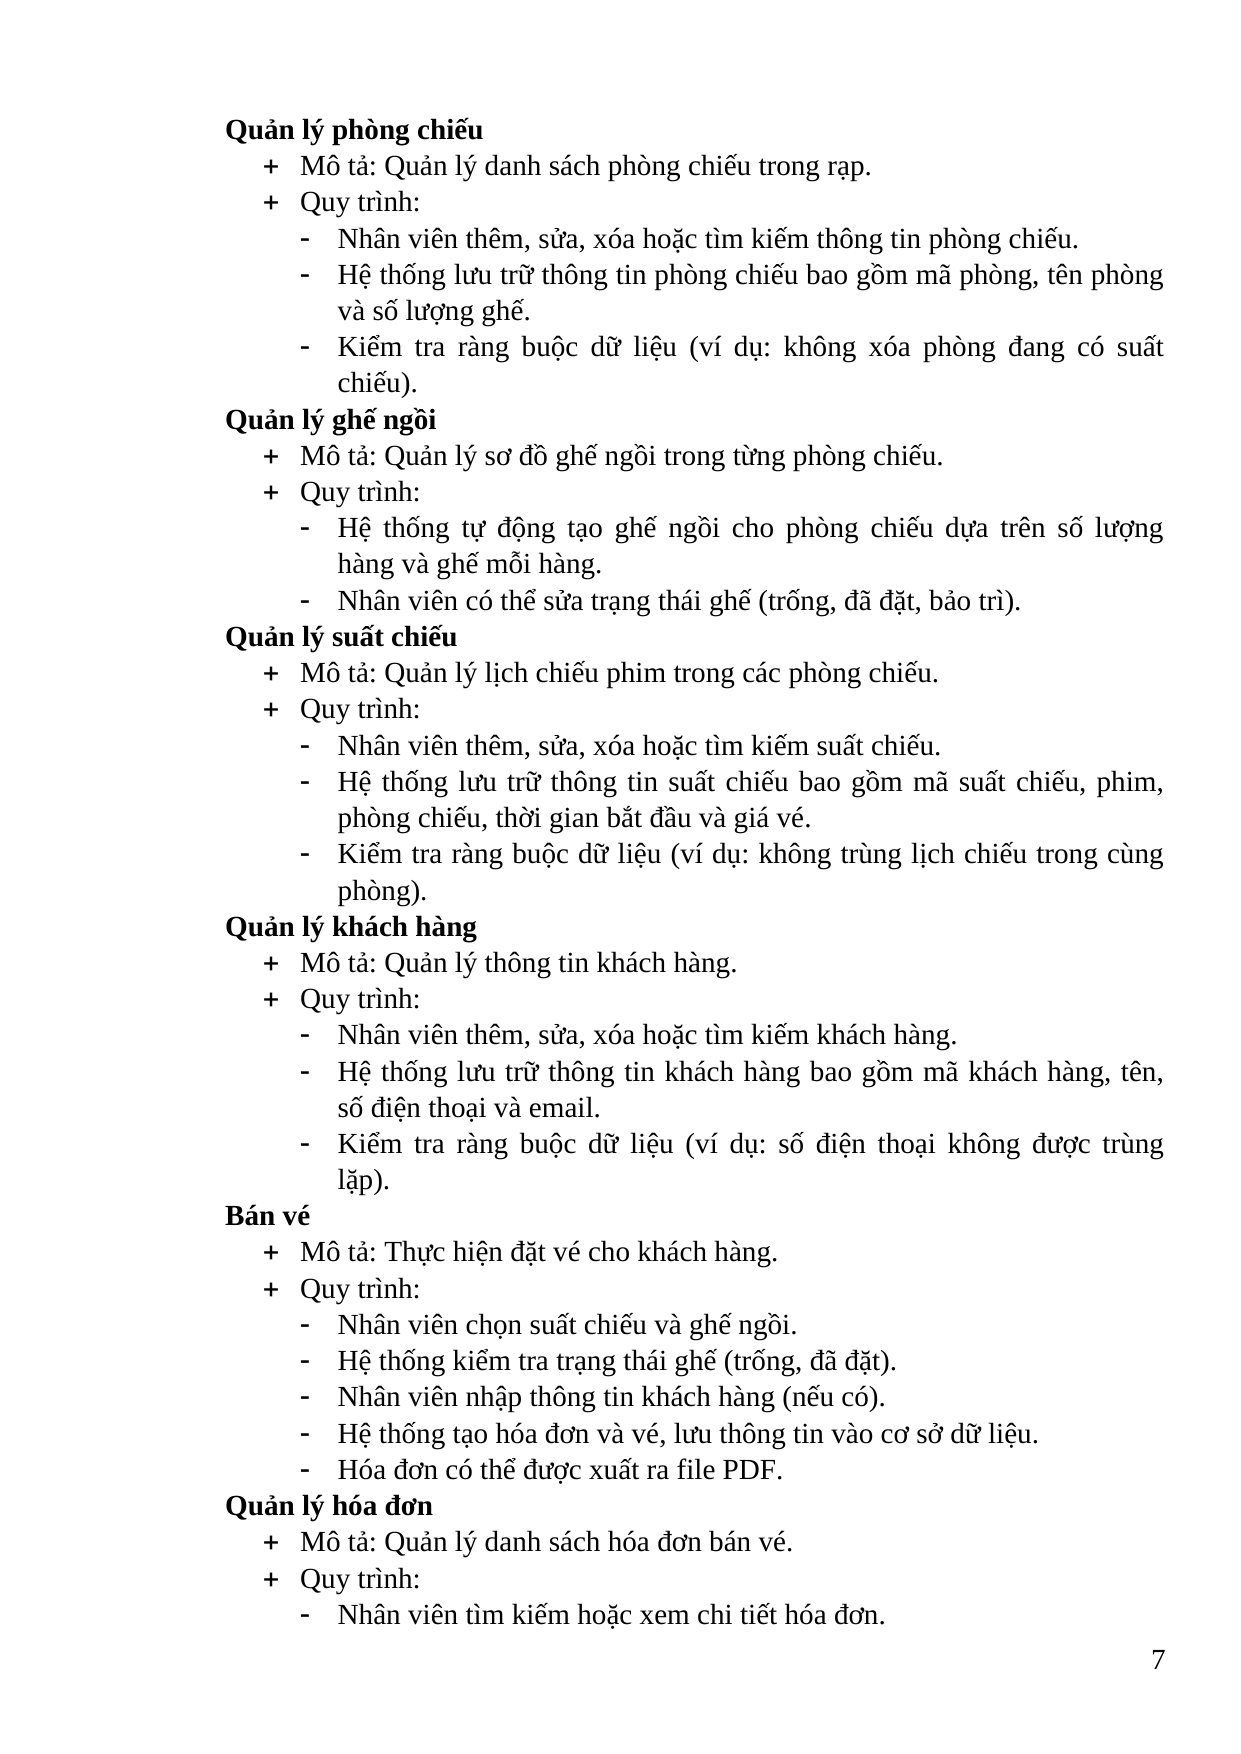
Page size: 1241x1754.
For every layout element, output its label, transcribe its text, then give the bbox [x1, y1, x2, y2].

list Mô tả: Thực hiện đặt vé cho khách hàng. [262, 1234, 1165, 1268]
list Quản lý hóa đơn [150, 1488, 1165, 1522]
list Quy trình: [262, 184, 1165, 218]
list Bán vé [150, 1198, 1165, 1232]
list Mô tả: Quản lý thông tin khách hàng. [262, 945, 1165, 978]
list Hệ thống lưu trữ thông tin suất chiếu bao gồm mã suất chiếu, phim, phòng chiếu, thời gian bắt đầu và giá vé. [300, 764, 1165, 834]
list Quản lý ghế ngồi [150, 402, 1165, 435]
list Quy trình: [262, 474, 1165, 508]
list Hệ thống lưu trữ thông tin phòng chiếu bao gồm mã phòng, tên phòng và số lượng ghế. [300, 257, 1165, 327]
list Hệ thống tạo hóa đơn và vé, lưu thông tin vào cơ sở dữ liệu. [300, 1416, 1165, 1449]
list Nhân viên thêm, sửa, xóa hoặc tìm kiếm thông tin phòng chiếu. [300, 221, 1165, 254]
list Kiểm tra ràng buộc dữ liệu (ví dụ: không trùng lịch chiếu trong cùng phòng). [300, 836, 1165, 906]
list Hệ thống kiểm tra trạng thái ghế (trống, đã đặt). [300, 1343, 1165, 1377]
list Nhân viên thêm, sửa, xóa hoặc tìm kiếm suất chiếu. [300, 728, 1165, 761]
list Quản lý phòng chiếu [150, 112, 1165, 146]
list Mô tả: Quản lý lịch chiếu phim trong các phòng chiếu. [262, 655, 1165, 689]
list Kiểm tra ràng buộc dữ liệu (ví dụ: không xóa phòng đang có suất chiếu). [300, 329, 1165, 399]
list Quy trình: [262, 981, 1165, 1015]
list Nhân viên thêm, sửa, xóa hoặc tìm kiếm khách hàng. [300, 1017, 1165, 1051]
list Nhân viên nhập thông tin khách hàng (nếu có). [300, 1379, 1165, 1413]
list Hệ thống tự động tạo ghế ngồi cho phòng chiếu dựa trên số lượng hàng và ghế mỗi hàng. [300, 510, 1165, 580]
list Mô tả: Quản lý sơ đồ ghế ngồi trong từng phòng chiếu. [262, 438, 1165, 472]
list Quản lý suất chiếu [150, 619, 1165, 653]
list Quy trình: [262, 1561, 1165, 1594]
list Quy trình: [262, 691, 1165, 725]
list Nhân viên chọn suất chiếu và ghế ngồi. [300, 1307, 1165, 1341]
list Quản lý khách hàng [150, 909, 1165, 942]
list Hóa đơn có thể được xuất ra file PDF. [300, 1452, 1165, 1486]
list Quy trình: [262, 1271, 1165, 1304]
list Nhân viên tìm kiếm hoặc xem chi tiết hóa đơn. [300, 1597, 1165, 1631]
list Mô tả: Quản lý danh sách phòng chiếu trong rạp. [262, 148, 1165, 182]
list Hệ thống lưu trữ thông tin khách hàng bao gồm mã khách hàng, tên, số điện thoại và email. [300, 1054, 1165, 1123]
list Kiểm tra ràng buộc dữ liệu (ví dụ: số điện thoại không được trùng lặp). [300, 1126, 1165, 1196]
list Mô tả: Quản lý danh sách hóa đơn bán vé. [262, 1524, 1165, 1558]
list Nhân viên có thể sửa trạng thái ghế (trống, đã đặt, bảo trì). [300, 583, 1165, 616]
